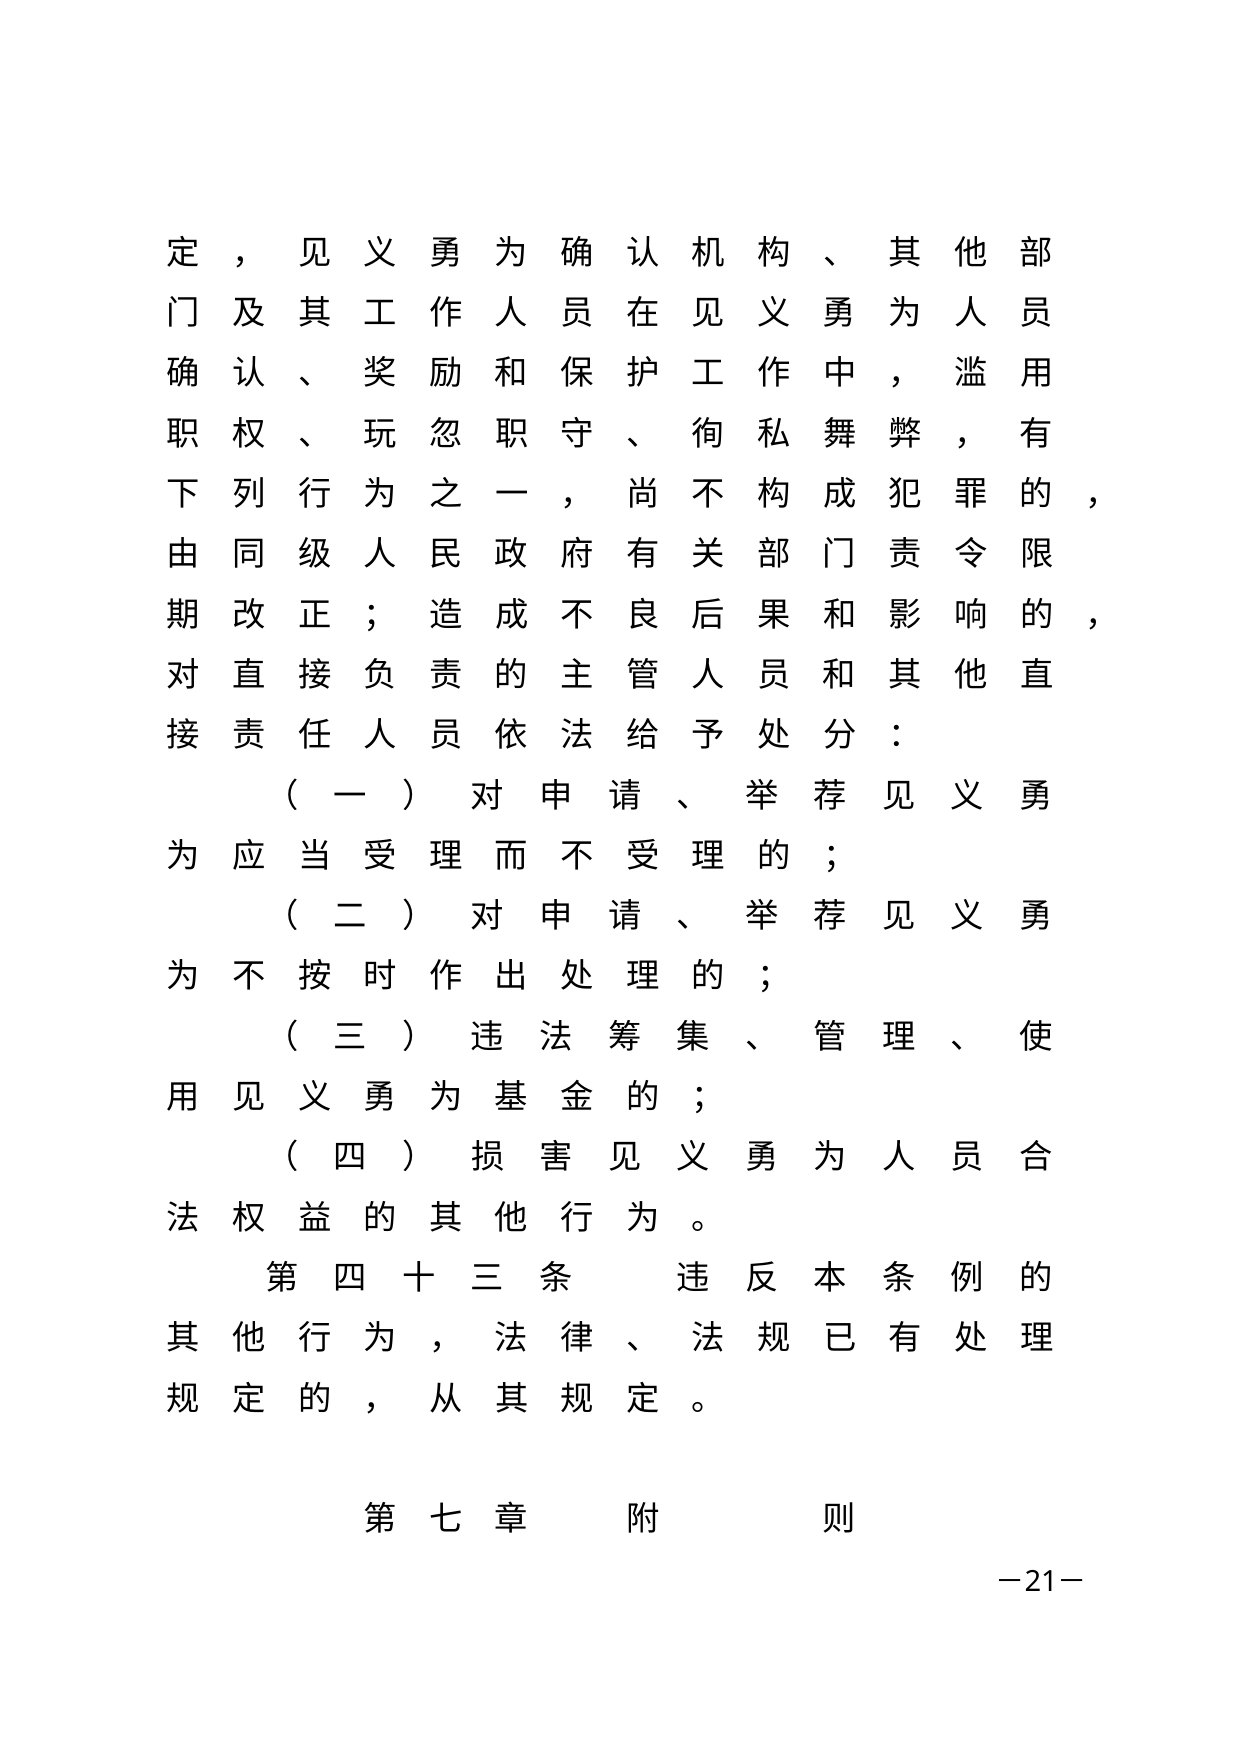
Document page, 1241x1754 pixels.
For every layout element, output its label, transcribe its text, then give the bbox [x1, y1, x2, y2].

text 第四十三条 违反本条例的其他行为，法律、法规已有处理规定的，从其规定。 [167, 1245, 1085, 1426]
text （三）违法筹集、管理、使用见义勇为基金的； [167, 1003, 1085, 1124]
text 第七章 附 则 [167, 1486, 1085, 1546]
text 第四十二条 违反本条例规定，见义勇为确认机构、其他部门及其工作人员在见义勇为人员确认、奖励和保护工作中，滥用职权、玩忽职守、徇私舞弊，有下列行为之一，尚不构成犯罪的，由同级人民政府有关部门责令限期改正；造成不良后果和影响的，对直接负责的主管人员和其他直接责任人员依法给予处分： [167, 219, 1085, 762]
text （四）损害见义勇为人员合法权益的其他行为。 [167, 1124, 1085, 1245]
text （一）对申请、举荐见义勇为应当受理而不受理的； [167, 762, 1085, 883]
text （二）对申请、举荐见义勇为不按时作出处理的； [167, 883, 1085, 1003]
